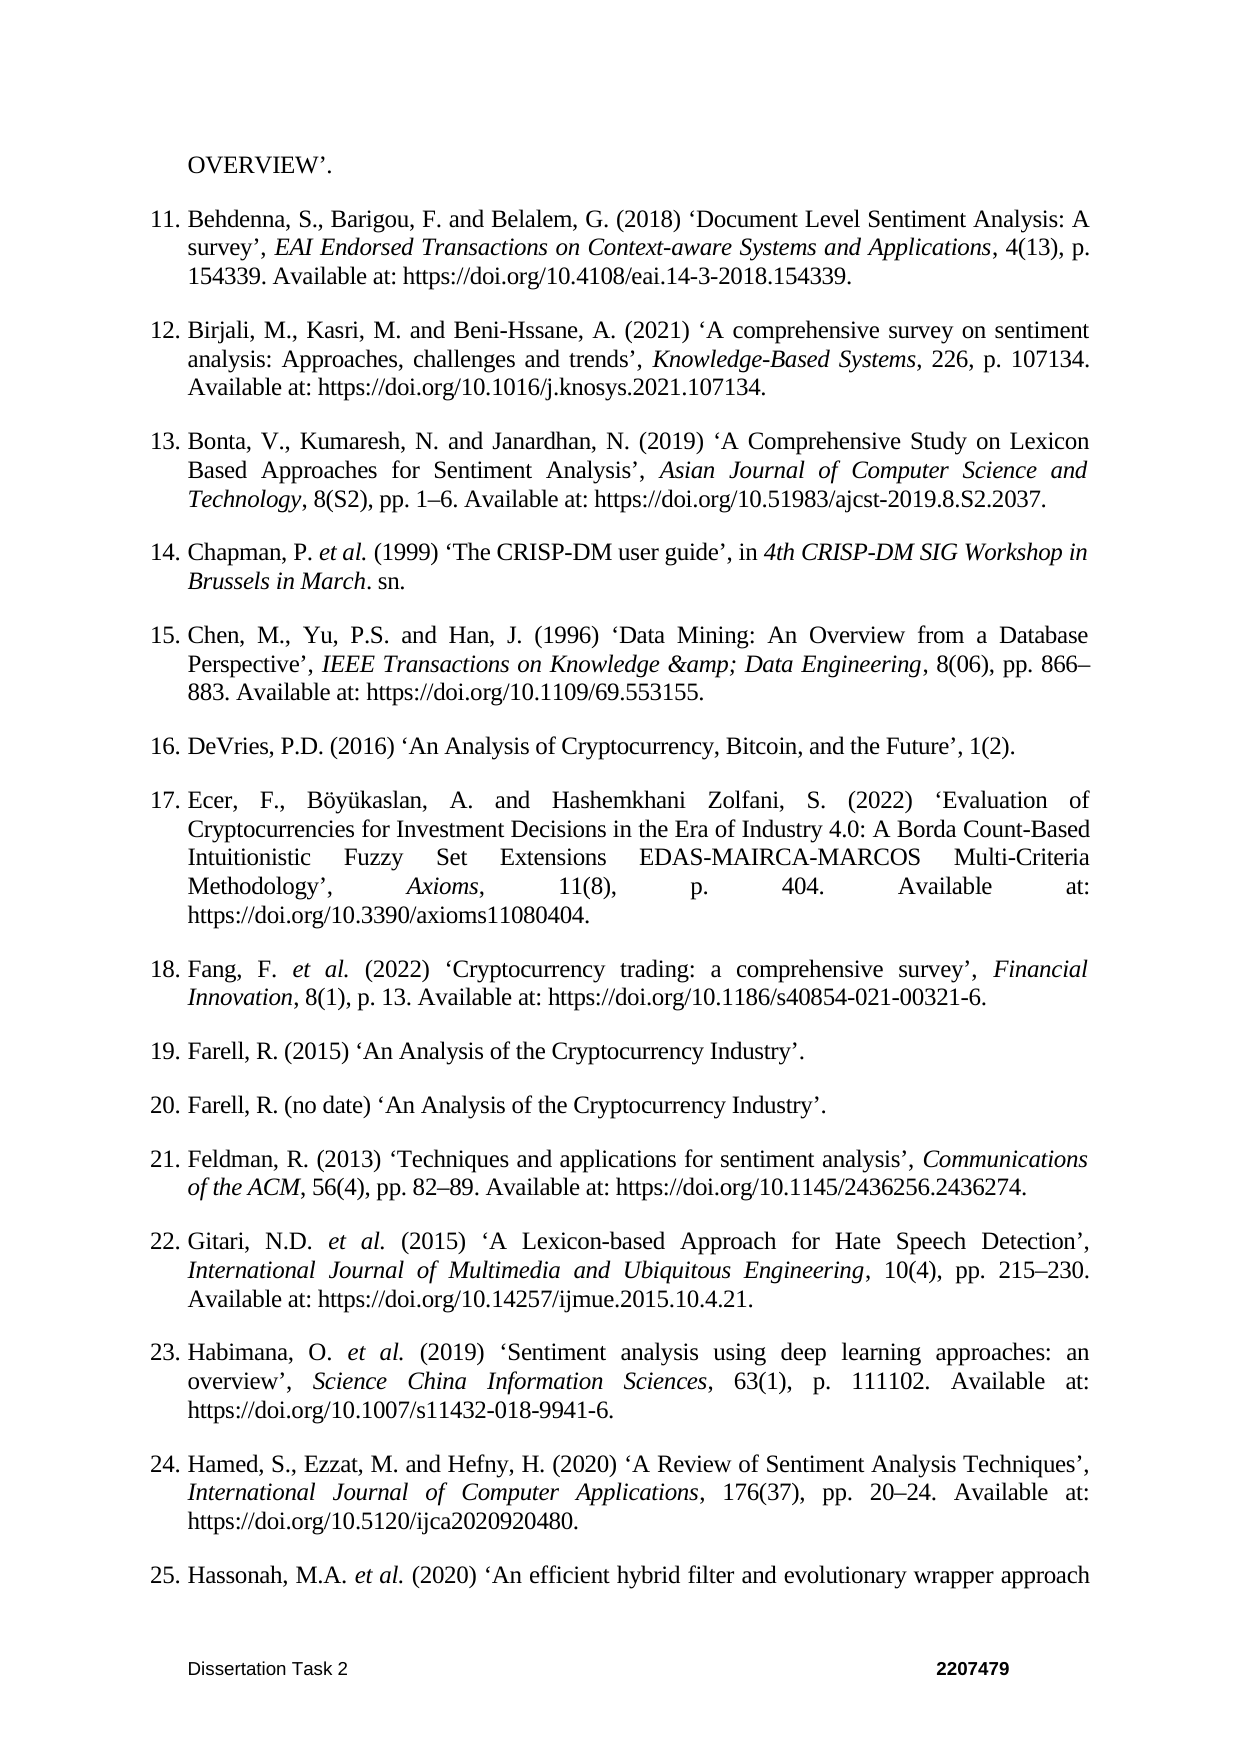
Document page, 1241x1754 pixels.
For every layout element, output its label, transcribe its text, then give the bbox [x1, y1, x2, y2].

list Fang, F. et al. (2022) ‘Cryptocurrency trading: a comprehensive survey’, Financial Innovation, 8(1), p. 13. Available at: https://doi.org/10.1186/s40854-021-00321-6. [150, 954, 1090, 1011]
list Bonta, V., Kumaresh, N. and Janardhan, N. (2019) ‘A Comprehensive Study on Lexicon Based Approaches for Sentiment Analysis’, Asian Journal of Computer Science and Technology, 8(S2), pp. 1–6. Available at: https://doi.org/10.51983/ajcst-2019.8.S2.2037. [150, 426, 1090, 512]
list Behdenna, S., Barigou, F. and Belalem, G. (2018) ‘Document Level Sentiment Analysis: A survey’, EAI Endorsed Transactions on Context-aware Systems and Applications, 4(13), p. 154339. Available at: https://doi.org/10.4108/eai.14-3-2018.154339. [150, 204, 1090, 290]
list Hamed, S., Ezzat, M. and Hefny, H. (2020) ‘A Review of Sentiment Analysis Techniques’, International Journal of Computer Applications, 176(37), pp. 20–24. Available at: https://doi.org/10.5120/ijca2020920480. [150, 1449, 1090, 1535]
list DeVries, P.D. (2016) ‘An Analysis of Cryptocurrency, Bitcoin, and the Future’, 1(2). [150, 731, 1090, 760]
list Feldman, R. (2013) ‘Techniques and applications for sentiment analysis’, Communications of the ACM, 56(4), pp. 82–89. Available at: https://doi.org/10.1145/2436256.2436274. [150, 1144, 1090, 1201]
list Gitari, N.D. et al. (2015) ‘A Lexicon-based Approach for Hate Speech Detection’, International Journal of Multimedia and Ubiquitous Engineering, 10(4), pp. 215–230. Available at: https://doi.org/10.14257/ijmue.2015.10.4.21. [150, 1226, 1090, 1312]
list Farell, R. (2015) ‘An Analysis of the Cryptocurrency Industry’. [150, 1036, 1090, 1065]
list Habimana, O. et al. (2019) ‘Sentiment analysis using deep learning approaches: an overview’, Science China Information Sciences, 63(1), p. 111102. Available at: https://doi.org/10.1007/s11432-018-9941-6. [150, 1337, 1090, 1424]
list Ecer, F., Böyükaslan, A. and Hashemkhani Zolfani, S. (2022) ‘Evaluation of Cryptocurrencies for Investment Decisions in the Era of Industry 4.0: A Borda Count-Based Intuitionistic Fuzzy Set Extensions EDAS-MAIRCA-MARCOS Multi-Criteria Methodology’, Axioms, 11(8), p. 404. Available at: https://doi.org/10.3390/axioms11080404. [150, 785, 1090, 929]
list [150, 150, 1090, 179]
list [150, 1560, 1090, 1589]
list Farell, R. (no date) ‘An Analysis of the Cryptocurrency Industry’. [150, 1090, 1090, 1119]
list Birjali, M., Kasri, M. and Beni-Hssane, A. (2021) ‘A comprehensive survey on sentiment analysis: Approaches, challenges and trends’, Knowledge-Based Systems, 226, p. 107134. Available at: https://doi.org/10.1016/j.knosys.2021.107134. [150, 315, 1090, 401]
list Chapman, P. et al. (1999) ‘The CRISP-DM user guide’, in 4th CRISP-DM SIG Workshop in Brussels in March. sn. [150, 537, 1090, 595]
list Chen, M., Yu, P.S. and Han, J. (1996) ‘Data Mining: An Overview from a Database Perspective’, IEEE Transactions on Knowledge &amp; Data Engineering, 8(06), pp. 866–883. Available at: https://doi.org/10.1109/69.553155. [150, 620, 1090, 706]
